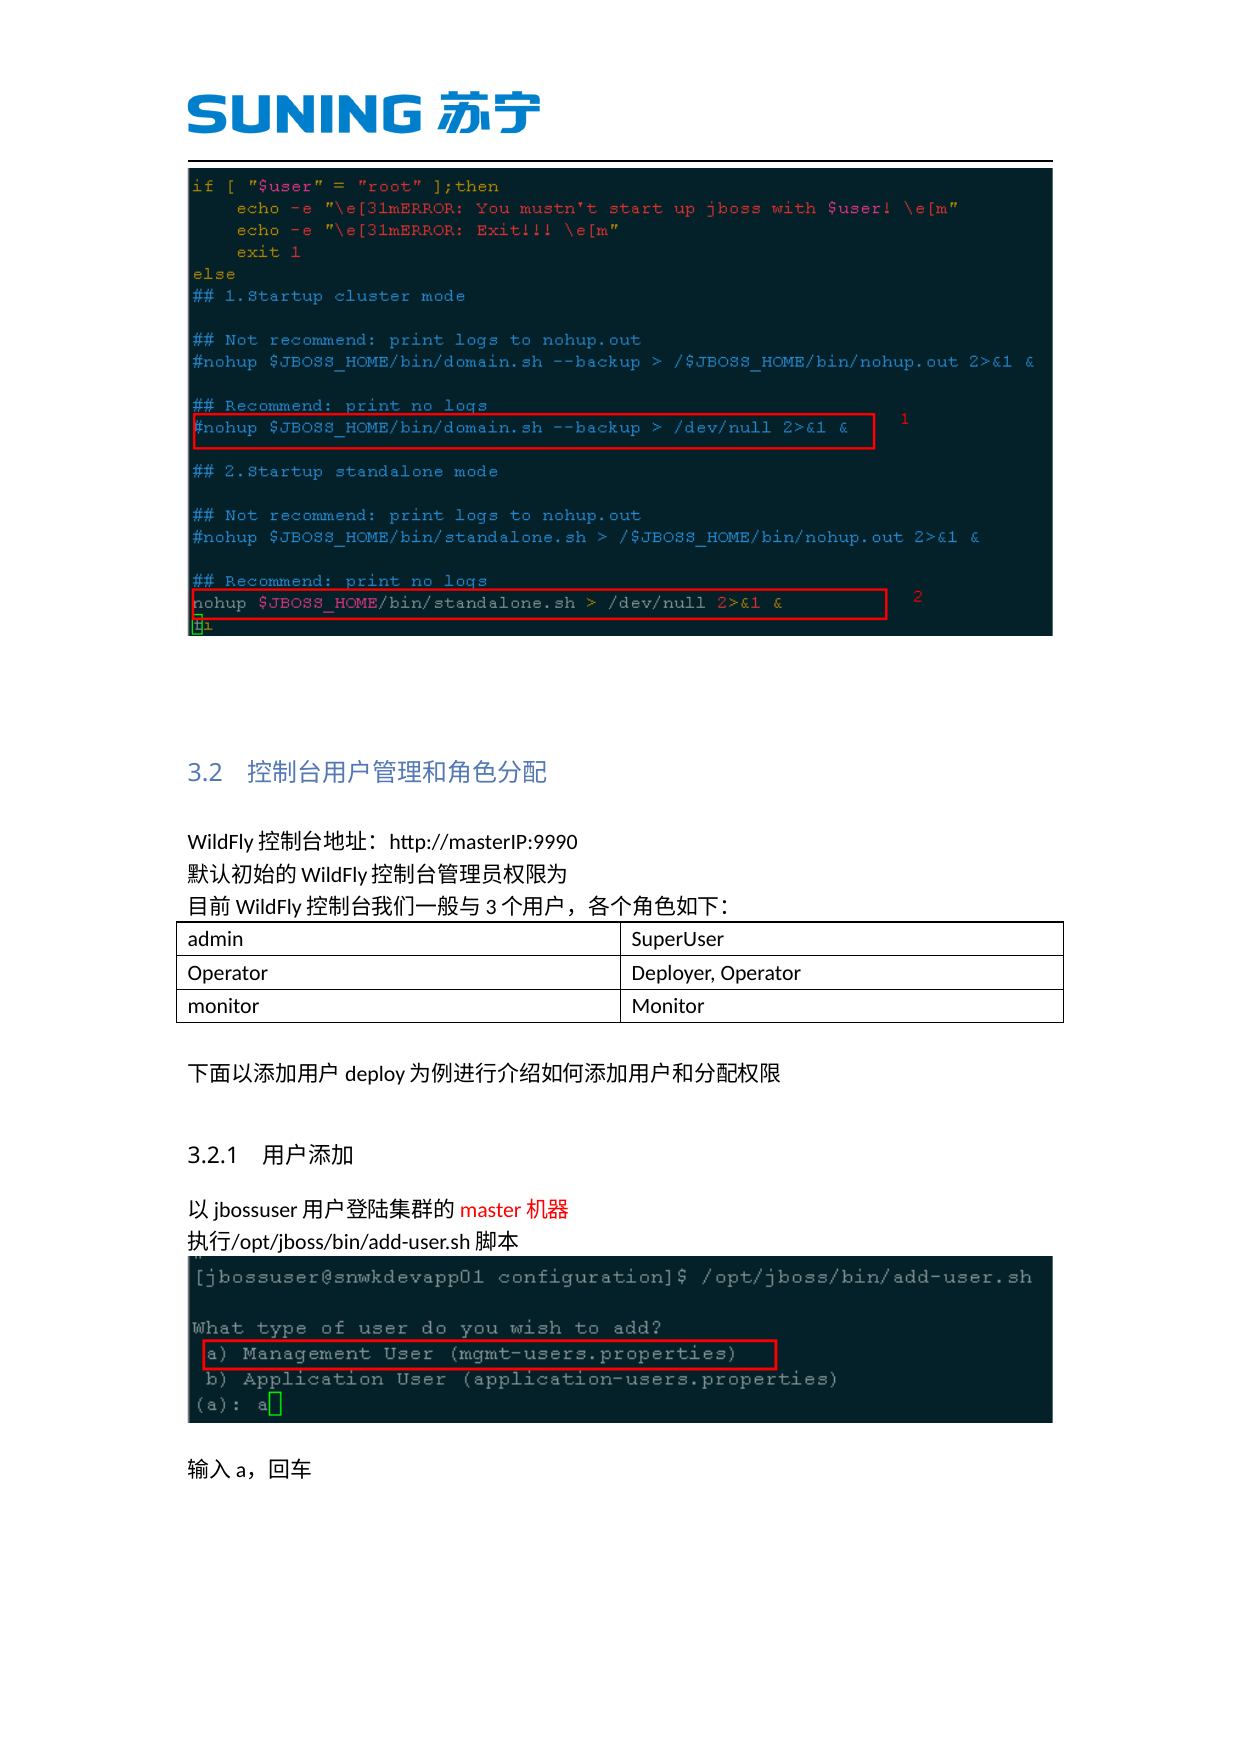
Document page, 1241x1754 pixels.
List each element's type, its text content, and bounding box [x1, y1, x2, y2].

table_cell Operator [177, 956, 620, 988]
picture [187, 168, 1053, 636]
table_cell monitor [177, 990, 620, 1022]
picture [187, 1256, 1053, 1423]
text WildFly控制台地址：http://masterIP:9990 [187, 824, 1053, 856]
picture [187, 88, 541, 136]
text 以jbossuser用户登陆集群的master机器 [187, 1191, 1053, 1224]
text 执行/opt/jboss/bin/add-user.sh 脚本 [187, 1224, 1053, 1256]
table_header admin [177, 923, 620, 955]
text 默认初始的WildFly控制台管理员权限为 [187, 856, 1053, 889]
subtitle 用户添加 [187, 1138, 1053, 1171]
text 下面以添加用户deploy为例进行介绍如何添加用户和分配权限 [187, 1056, 1053, 1088]
table_cell Deployer, Operator [621, 956, 1063, 988]
subtitle 控制台用户管理和角色分配 [187, 738, 1053, 803]
table_cell Monitor [621, 990, 1063, 1022]
text 输入a，回车 [187, 1451, 1053, 1484]
text 目前WildFly控制台我们一般与3个用户，各个角色如下： [187, 889, 1053, 921]
table_header SuperUser [621, 923, 1063, 955]
